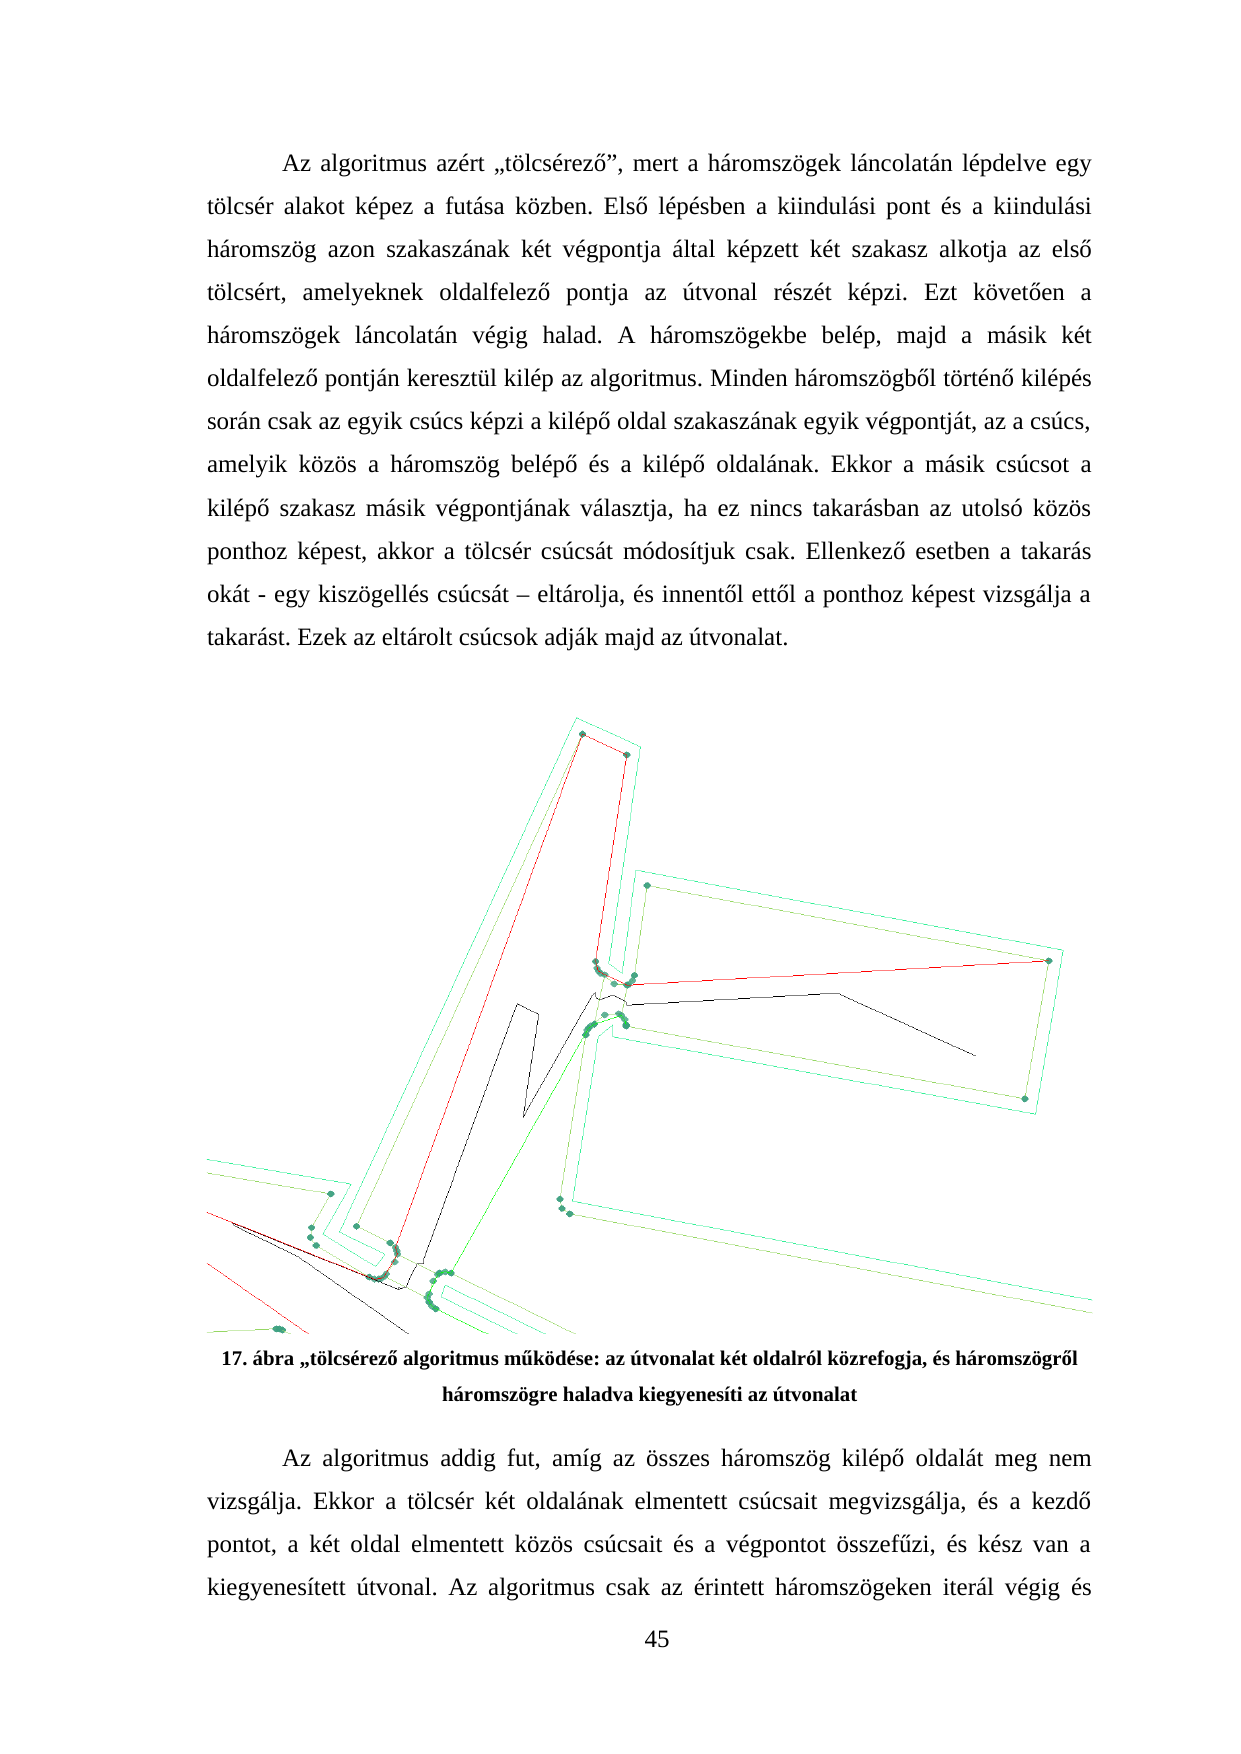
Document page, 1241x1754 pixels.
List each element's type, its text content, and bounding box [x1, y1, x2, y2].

text Az algoritmus azért „tölcsérező”, mert a háromszögek láncolatán lépdelve egy tölcsér alakot képez a futása közben. Első lépésben a kiindulási pont és a kiindulási háromszög azon szakaszának két végpontja által képzett két szakasz alkotja az első tölcsért, amelyeknek oldalfelező pontja az útvonal részét képzi. Ezt követően a háromszögek láncolatán végig halad. A háromszögekbe belép, majd a másik két oldalfelező pontján keresztül kilép az algoritmus. Minden háromszögből történő kilépés során csak az egyik csúcs képzi a kilépő oldal szakaszának egyik végpontját, az a csúcs, amelyik közös a háromszög belépő és a kilépő oldalának. Ekkor a másik csúcsot a kilépő szakasz másik végpontjának választja, ha ez nincs takarásban az utolsó közös ponthoz képest, akkor a tölcsér csúcsát módosítjuk csak. Ellenkező esetben a takarás okát - egy kiszögellés csúcsát – eltárolja, és innentől ettől a ponthoz képest vizsgálja a takarást. Ezek az eltárolt csúcsok adják majd az útvonalat. [207, 148, 1092, 651]
picture [206, 690, 1093, 1334]
